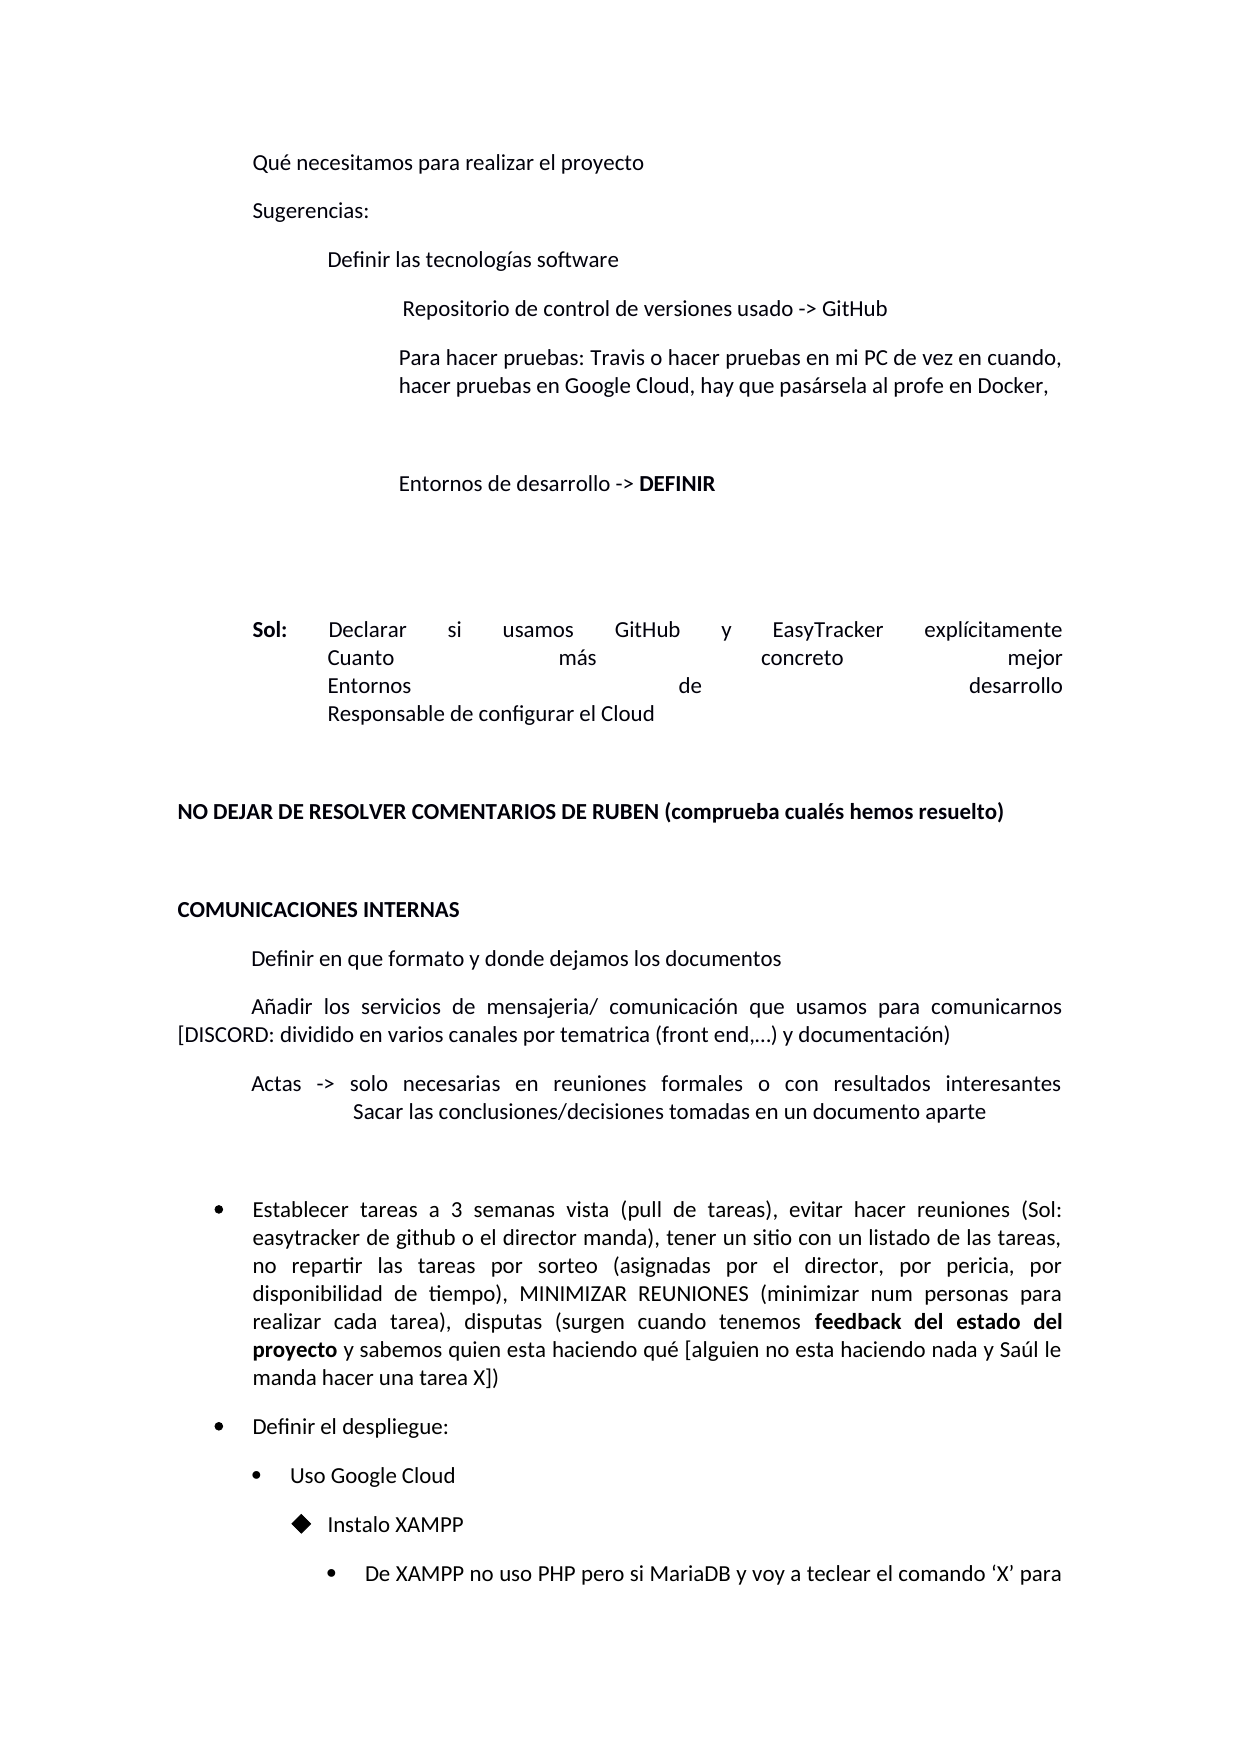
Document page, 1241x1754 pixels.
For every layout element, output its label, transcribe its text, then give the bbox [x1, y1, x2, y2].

text Actas -> solo necesarias en reuniones formales o con resultados interesantes Sacar las conclusiones/decisiones tomadas en un documento aparte [177, 1069, 1063, 1125]
text Qué necesitamos para realizar el proyecto [177, 148, 1063, 176]
list Uso Google Cloud [252, 1461, 1063, 1489]
text Para hacer pruebas: Travis o hacer pruebas en mi PC de vez en cuando, hacer pruebas en Google Cloud, hay que pasársela al profe en Docker, [398, 343, 1063, 399]
list De XAMPP no uso PHP pero si MariaDB y voy a teclear el comando ‘X’ para noseque [327, 1559, 1063, 1587]
text Sol: Declarar si usamos GitHub y EasyTracker explícitamente Cuanto más concreto mejor Entornos de desarrollo Responsable de configurar el Cloud [177, 615, 1063, 727]
list Establecer tareas a 3 semanas vista (pull de tareas), evitar hacer reuniones (Sol: easytracker de github o el director manda), tener un sitio con un listado de las tareas, no repartir las tareas por sorteo (asignadas por el director, por pericia, por disponibilidad de tiempo), MINIMIZAR REUNIONES (minimizar num personas para realizar cada tarea), disputas (surgen cuando tenemos feedback del estado del proyecto y sabemos quien esta haciendo qué [alguien no esta haciendo nada y Saúl le manda hacer una tarea X]) [215, 1195, 1063, 1391]
text NO DEJAR DE RESOLVER COMENTARIOS DE RUBEN (comprueba cualés hemos resuelto) [177, 797, 1063, 825]
text Definir en que formato y donde dejamos los documentos [177, 944, 1063, 972]
list Definir el despliegue: [215, 1412, 1063, 1440]
text Entornos de desarrollo -> DEFINIR [398, 469, 1063, 497]
text COMUNICACIONES INTERNAS [177, 895, 1063, 923]
text Repositorio de control de versiones usado -> GitHub [177, 294, 1063, 322]
text Sugerencias: [177, 196, 1063, 224]
list Instalo XAMPP [290, 1510, 1063, 1538]
text Definir las tecnologías software [177, 245, 1063, 273]
text Añadir los servicios de mensajeria/ comunicación que usamos para comunicarnos [DISCORD: dividido en varios canales por tematrica (front end,…) y documentación) [177, 992, 1063, 1048]
